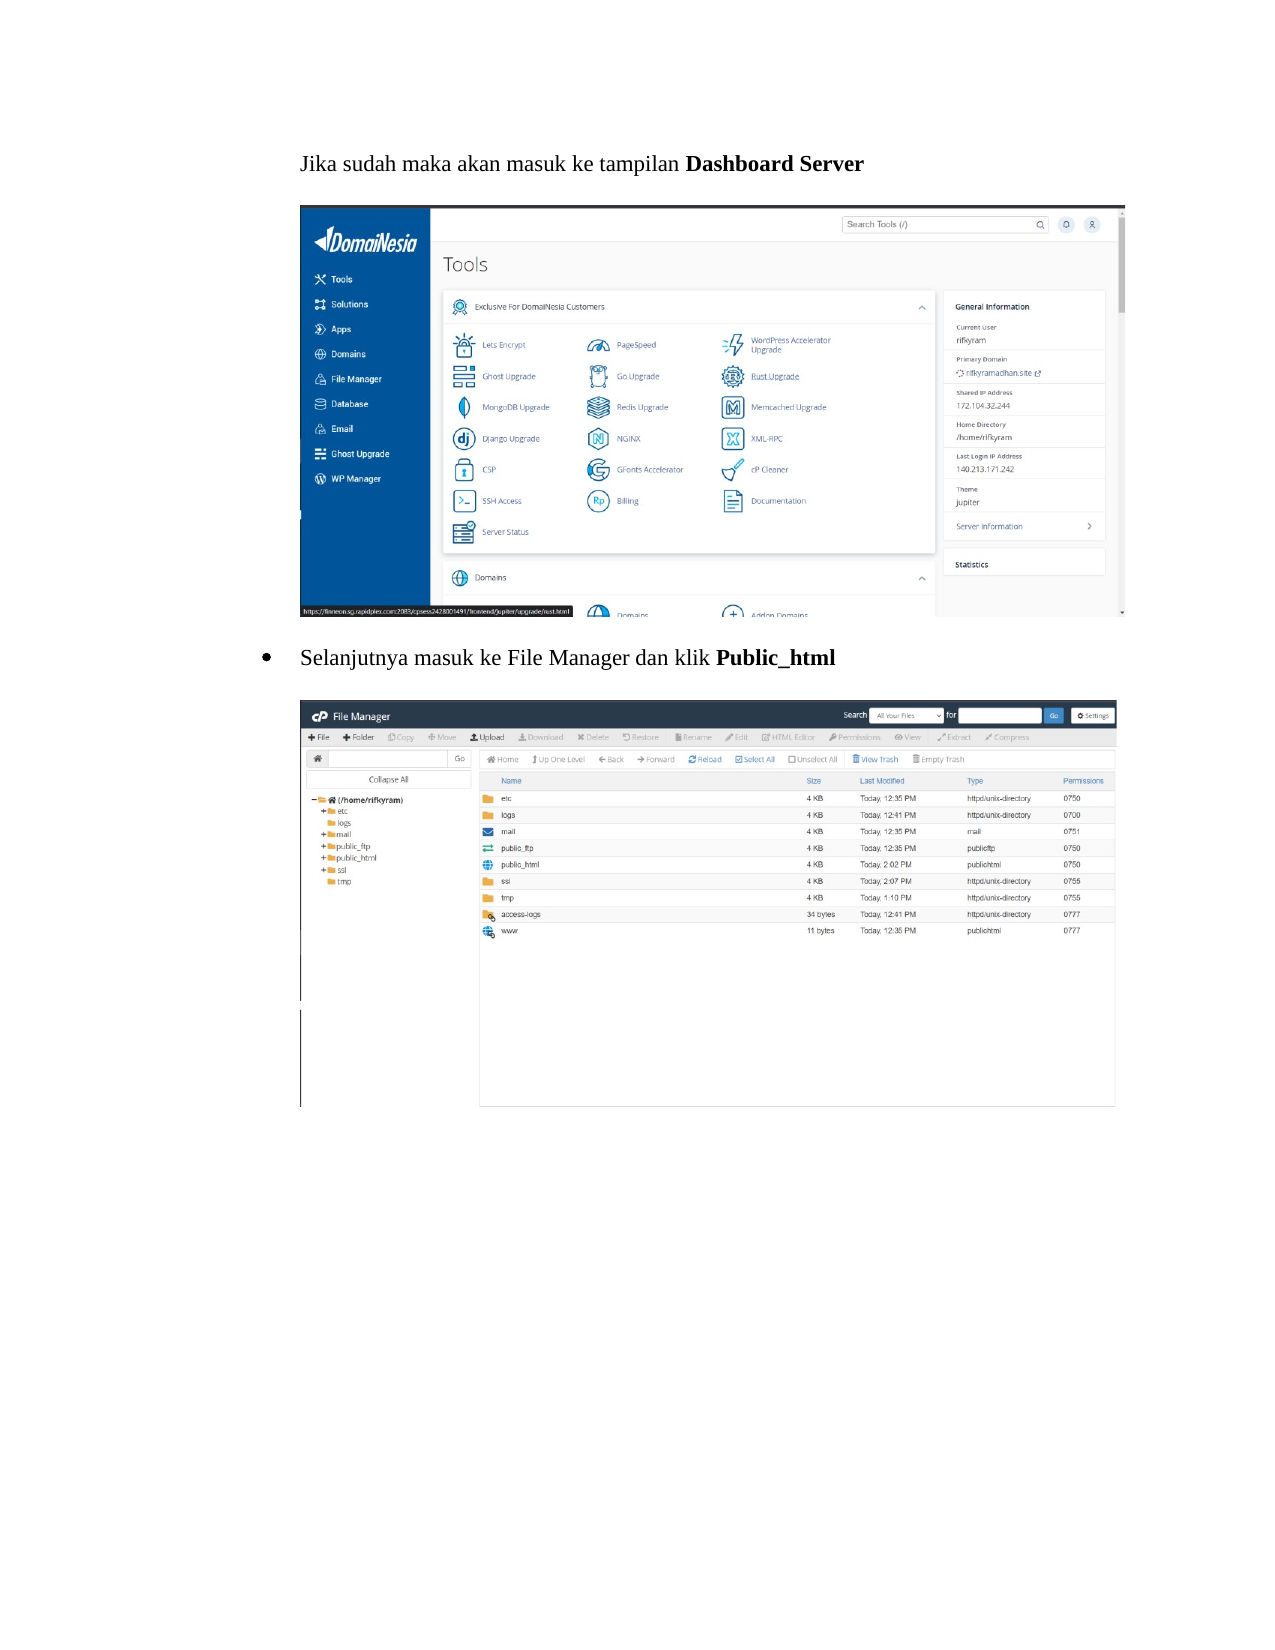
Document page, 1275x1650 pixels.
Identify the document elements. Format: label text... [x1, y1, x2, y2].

picture [300, 700, 1117, 1107]
text Jika sudah maka akan masuk ke tampilan Dashboard Server [300, 150, 1210, 176]
list Selanjutnya masuk ke File Manager dan klik Public_html [262, 644, 1210, 670]
picture [300, 205, 1126, 617]
